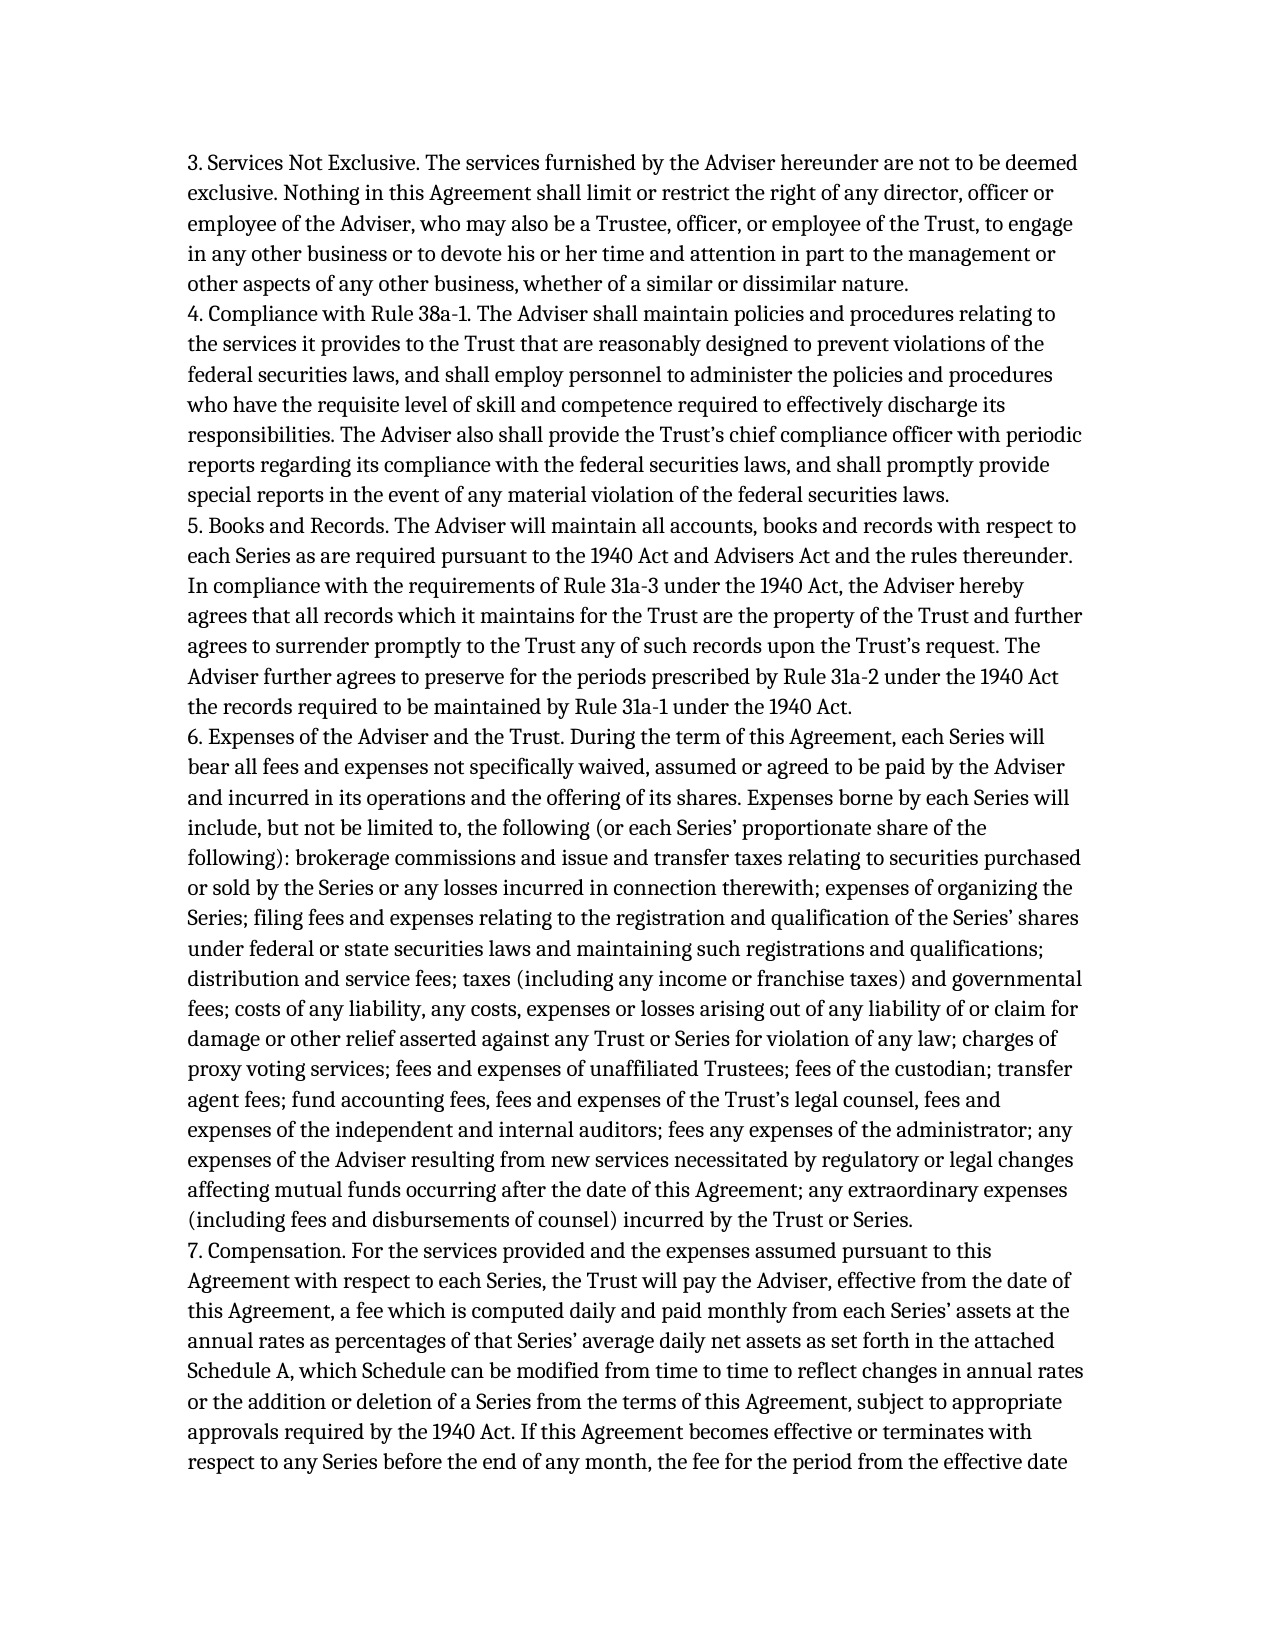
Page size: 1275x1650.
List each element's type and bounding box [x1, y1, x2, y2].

text [187, 150, 1087, 1475]
